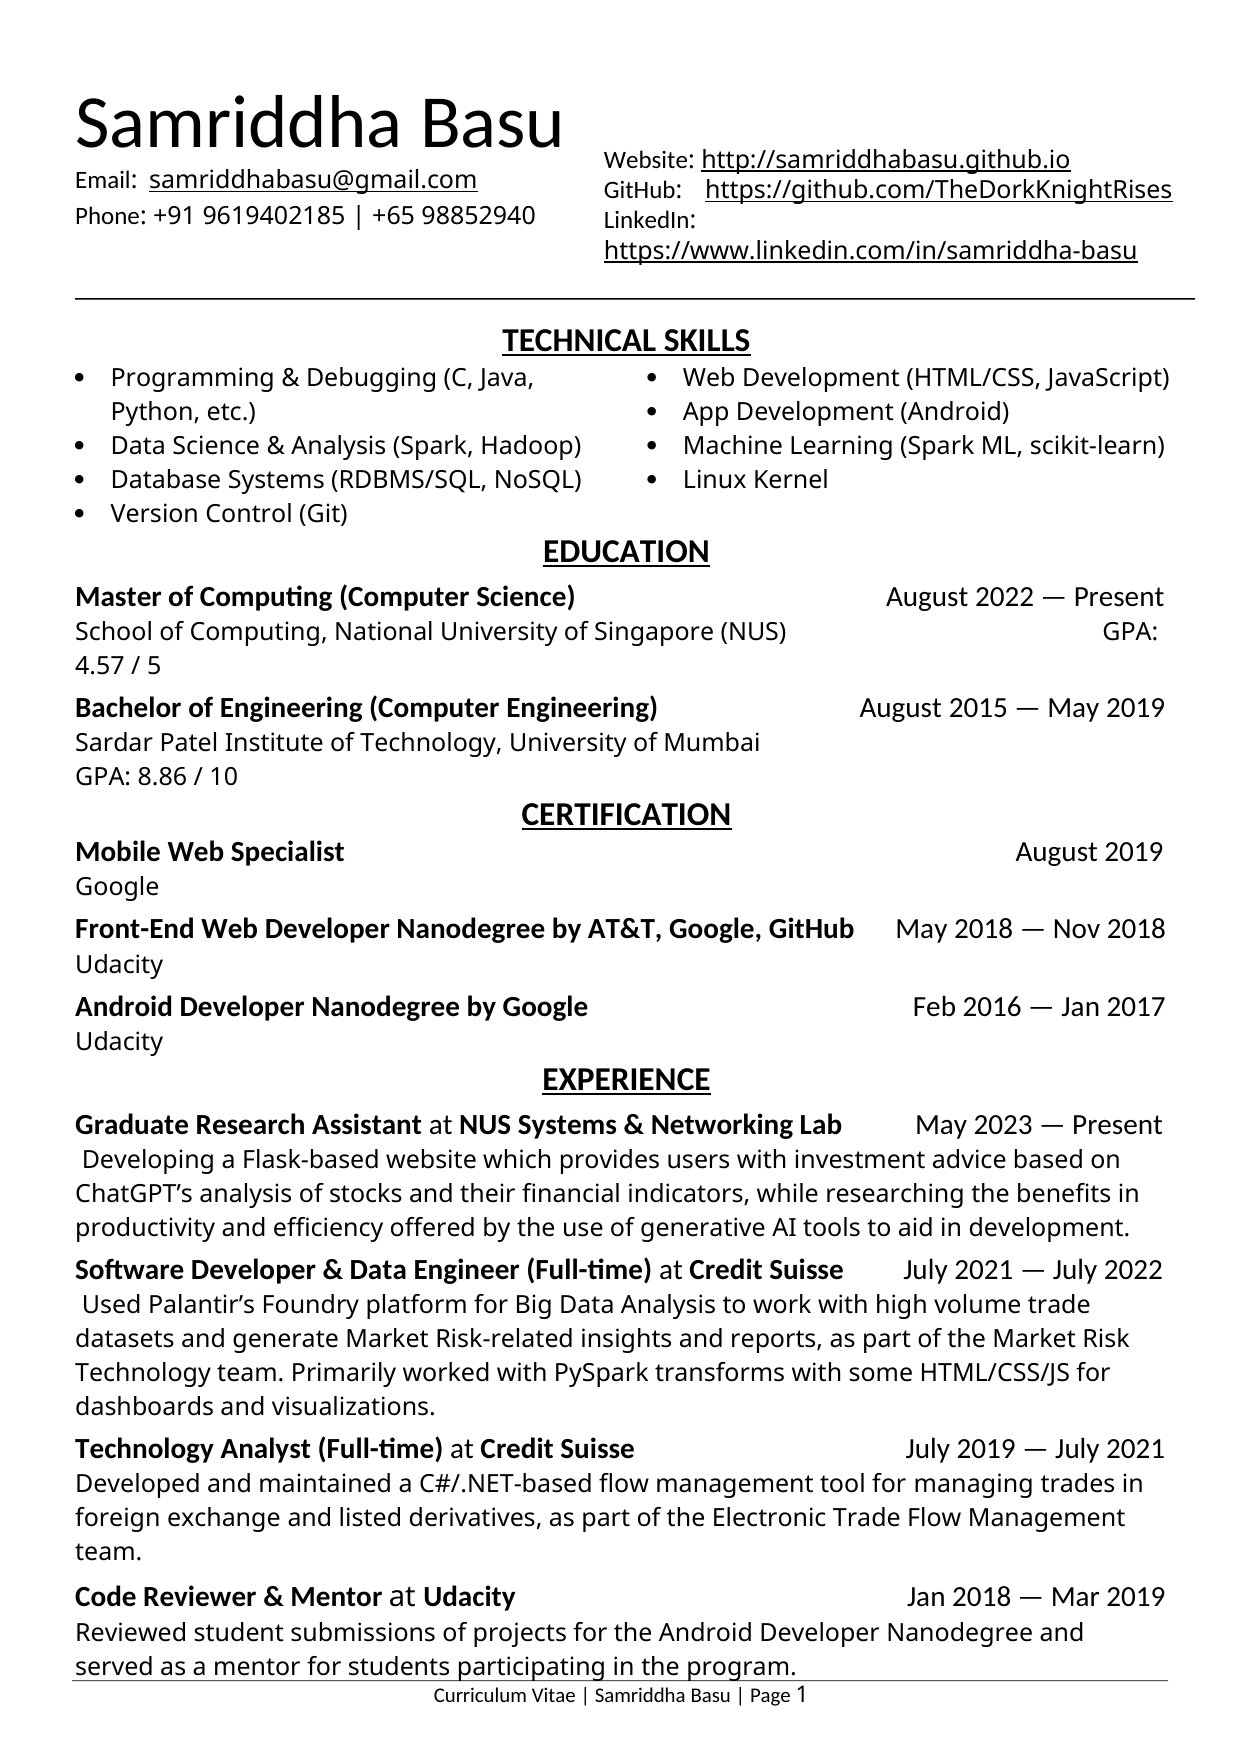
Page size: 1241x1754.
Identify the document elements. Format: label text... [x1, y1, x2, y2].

text Used Palantir’s Foundry platform for Big Data Analysis to work with high volume trade datasets and generate Market Risk-related insights and reports, as part of the Market Risk Technology team. Primarily worked with PySpark transforms with some HTML/CSS/JS for dashboards and visualizations. [75, 1287, 1167, 1423]
text Mobile Web Specialist August 2019 [75, 833, 1178, 869]
text Master of Computing (Computer Science) August 2022 — Present [75, 578, 1178, 613]
list Linux Kernel [647, 462, 1178, 496]
list Data Science & Analysis (Spark, Hadoop) [75, 428, 605, 462]
subtitle EDUCATION [75, 530, 1178, 571]
title Samriddha Basu [75, 79, 569, 164]
text Udacity [75, 946, 1178, 981]
list Version Control (Git) [75, 496, 605, 530]
text Sardar Patel Institute of Technology, University of Mumbai GPA: 8.86 / 10 [75, 724, 1178, 793]
list Machine Learning (Spark ML, scikit-learn) [647, 428, 1178, 462]
text Email: samriddhabasu@gmail.com [75, 164, 569, 195]
list App Development (Android) [647, 394, 1178, 428]
text GitHub: https://github.com/TheDorkKnightRises [604, 174, 1178, 204]
text Front-End Web Developer Nanodegree by AT&T, Google, GitHub May 2018 — Nov 2018 [75, 910, 1178, 946]
text Android Developer Nanodegree by Google Feb 2016 — Jan 2017 [75, 988, 1178, 1023]
text Developed and maintained a C#/.NET-based flow management tool for managing trades in foreign exchange and listed derivatives, as part of the Electronic Trade Flow Management team. [75, 1466, 1167, 1568]
text Technology Analyst (Full-time) at Credit Suisse July 2019 — July 2021 [75, 1430, 1167, 1466]
text Bachelor of Engineering (Computer Engineering) August 2015 — May 2019 [75, 689, 1178, 724]
text Software Developer & Data Engineer (Full-time) at Credit Suisse July 2021 — July 2022 [75, 1251, 1167, 1287]
subtitle CERTIFICATION [75, 793, 1178, 833]
text School of Computing, National University of Singapore (NUS) GPA: 4.57 / 5 [75, 613, 1178, 682]
subtitle EXPERIENCE [75, 1058, 1178, 1099]
text Udacity [75, 1024, 1178, 1058]
list Programming & Debugging (C, Java, Python, etc.) [75, 359, 605, 428]
text LinkedIn: https://www.linkedin.com/in/samriddha-basu [604, 204, 1178, 265]
list Web Development (HTML/CSS, JavaScript) [647, 359, 1178, 394]
text Website: http://samriddhabasu.github.io [604, 144, 1178, 174]
text Google [75, 869, 1178, 903]
list Database Systems (RDBMS/SQL, NoSQL) [75, 462, 605, 496]
subtitle TECHNICAL SKILLS [75, 319, 1178, 359]
text Developing a Flask-based website which provides users with investment advice based on ChatGPT’s analysis of stocks and their financial indicators, while researching the benefits in productivity and efficiency offered by the use of generative AI tools to aid in development. [75, 1142, 1167, 1244]
text Graduate Research Assistant at NUS Systems & Networking Lab May 2023 — Present [75, 1106, 1167, 1142]
text Phone: +91 9619402185 | +65 98852940 [75, 198, 569, 232]
